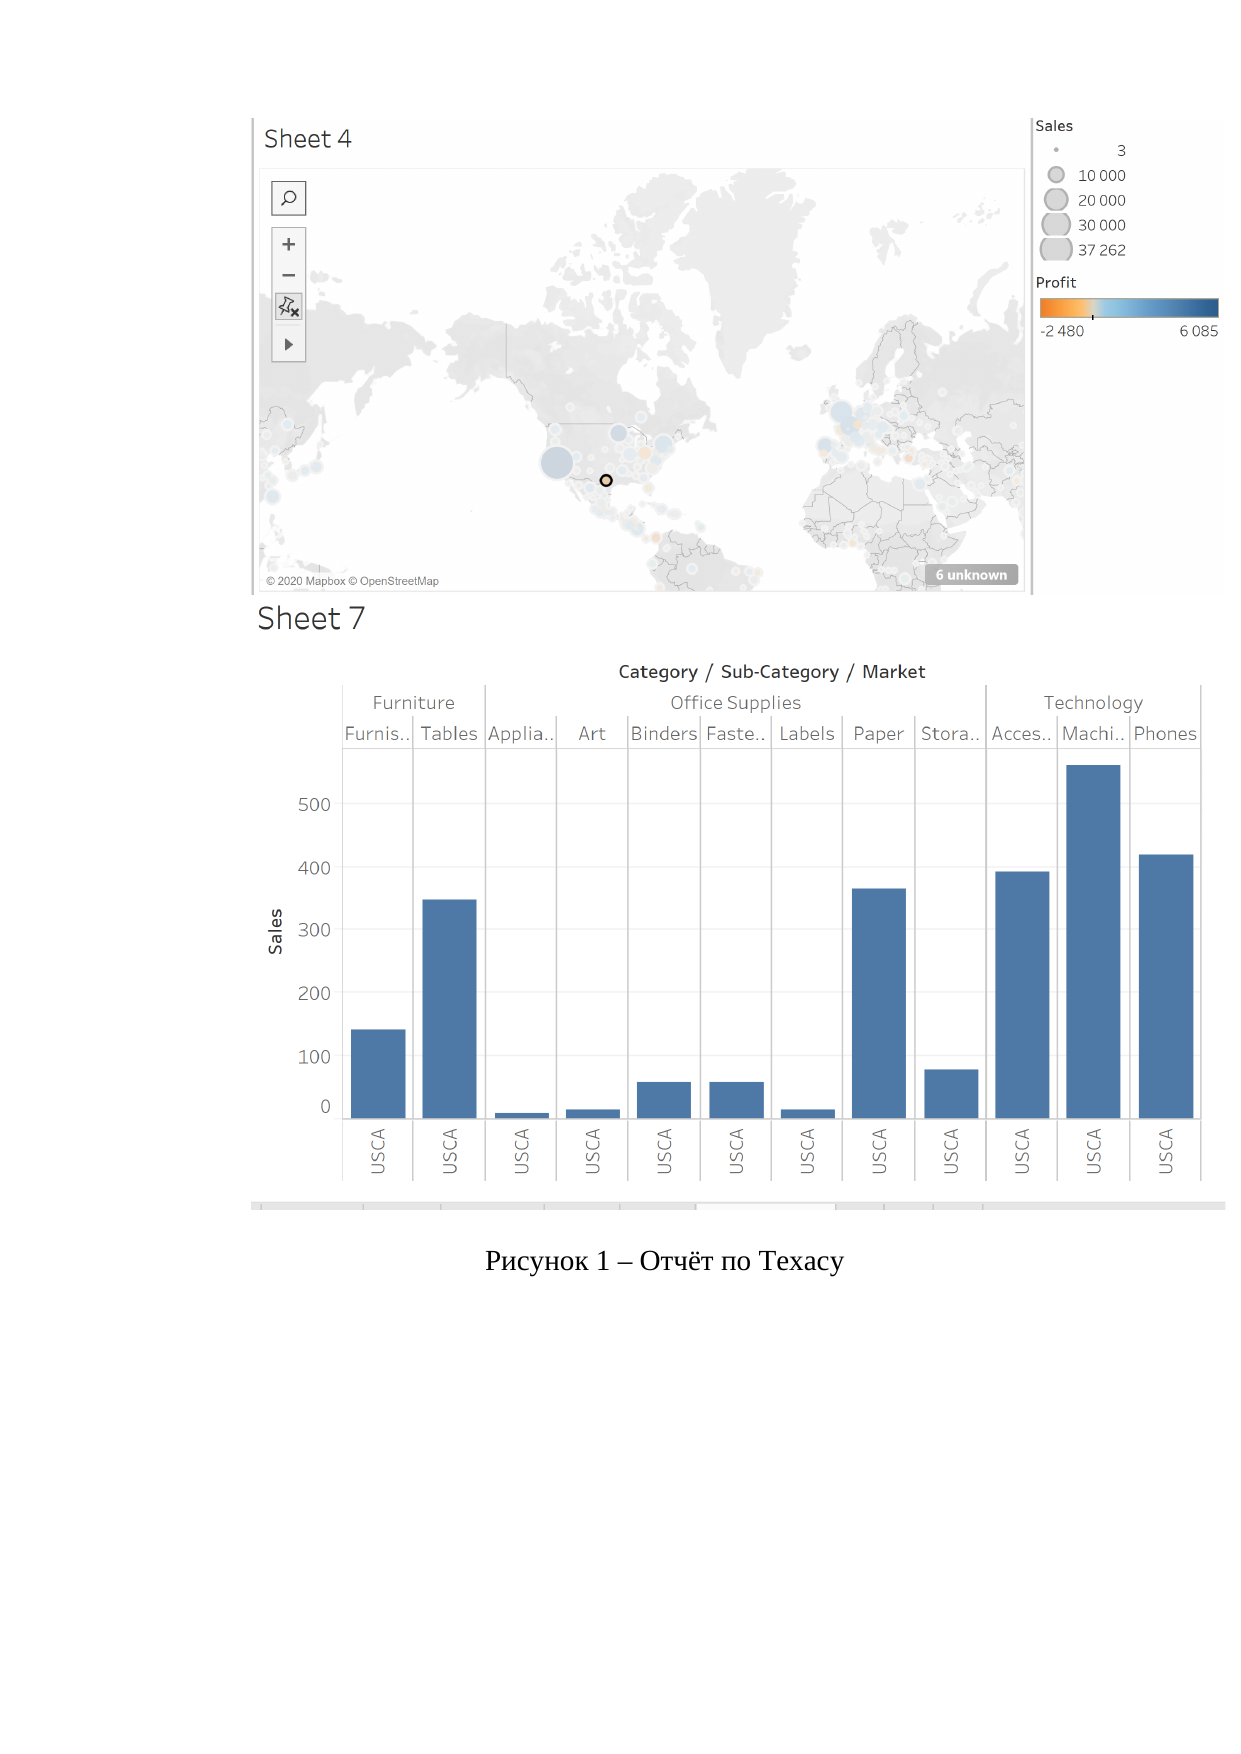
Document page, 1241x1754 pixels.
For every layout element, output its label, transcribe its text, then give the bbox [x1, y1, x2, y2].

picture [251, 118, 1226, 1210]
text Рисунок 1 – Отчёт по Техасу [177, 1243, 1152, 1276]
